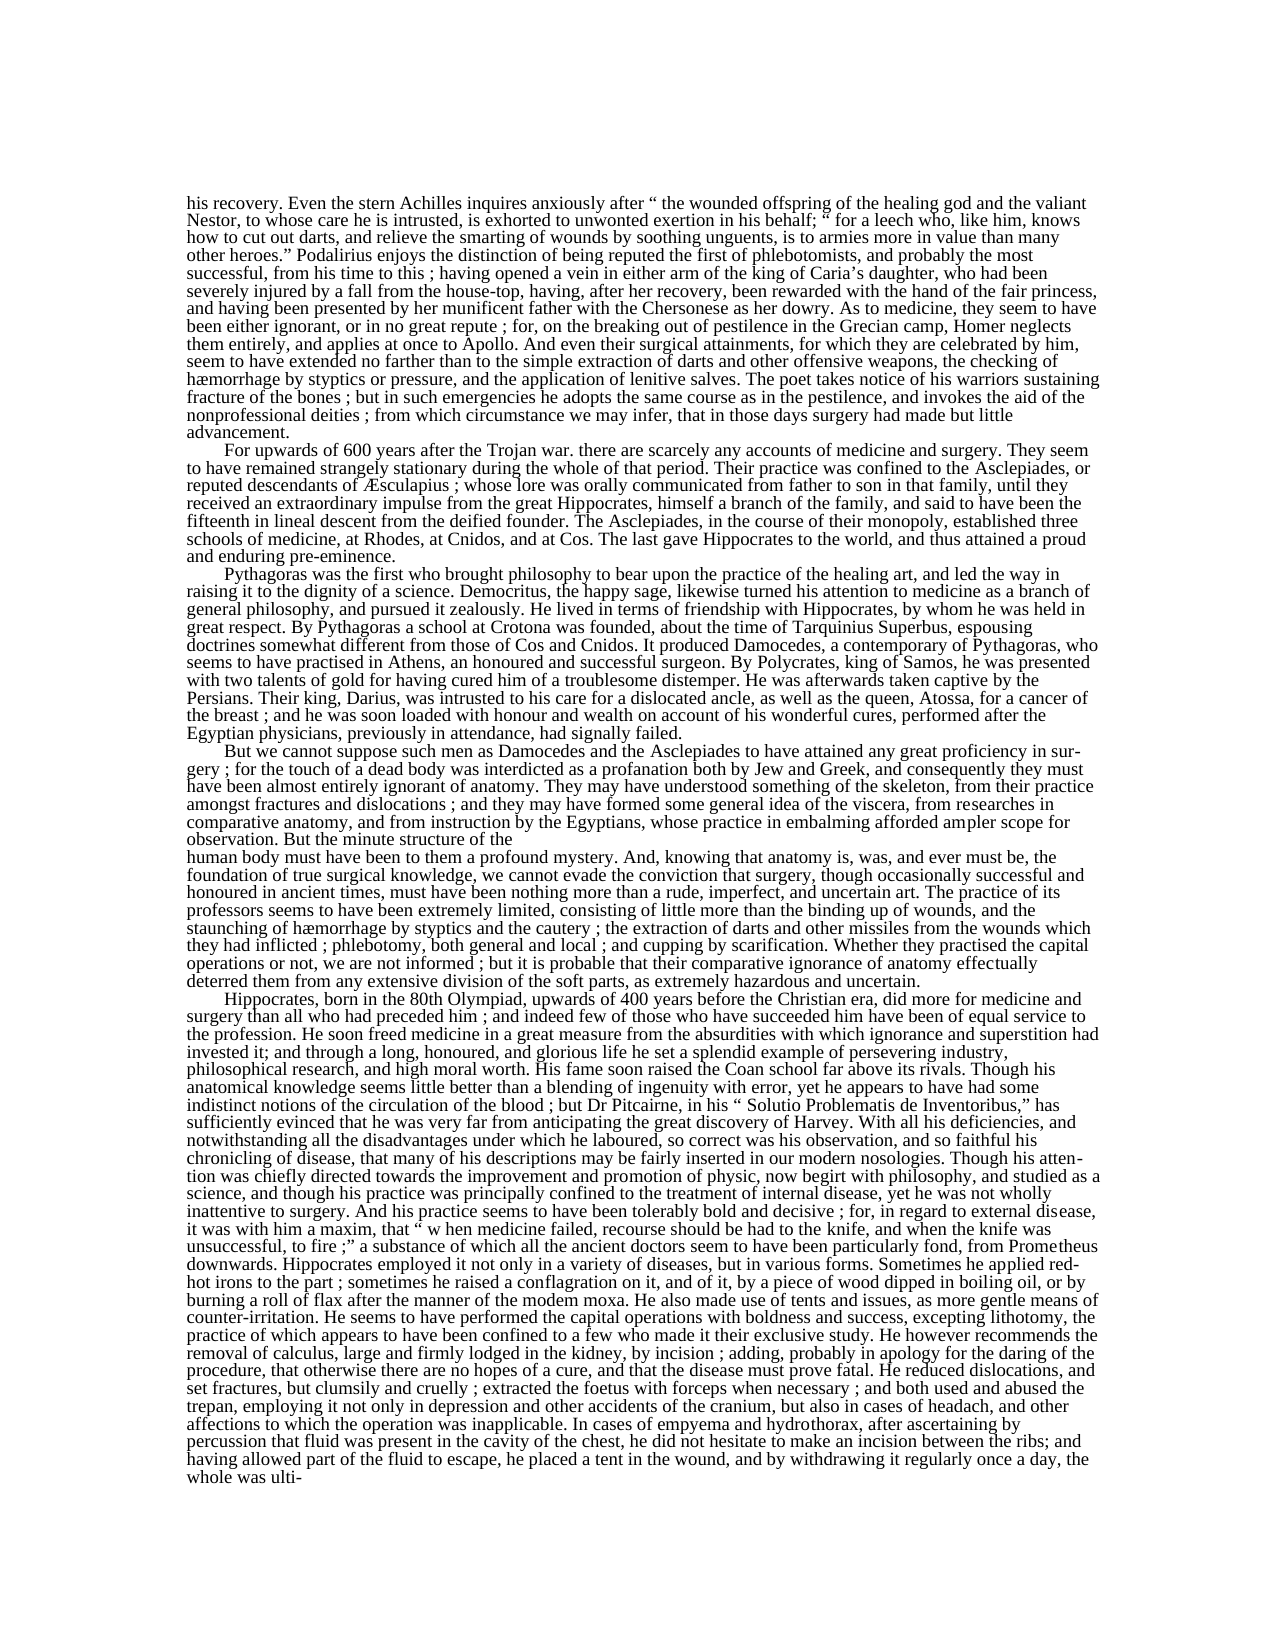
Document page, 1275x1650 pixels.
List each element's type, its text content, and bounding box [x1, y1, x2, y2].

text human body must have been to them a profound mystery. And, knowing that anatomy is, was, and ever must be, the foundation of true surgical knowledge, we cannot evade the conviction that surgery, though occasionally successful and honoured in ancient times, must have been nothing more than a rude, imperfect, and uncertain art. The practice of its professors seems to have been extremely limited, consisting of little more than the binding up of wounds, and the staunching of hæmorrhage by styptics and the cautery ; the extraction of darts and other missiles from the wounds which they had inflicted ; phlebotomy, both general and local ; and cupping by scarification. Whether they practised the capital operations or not, we are not informed ; but it is probable that their comparative ignorance of anatomy effectually deterred them from any extensive division of the soft parts, as extremely hazardous and uncertain. [186, 850, 1101, 991]
text Hippocrates, born in the 80th Olympiad, upwards of 400 years before the Christian era, did more for medicine and surgery than all who had preceded him ; and indeed few of those who have succeeded him have been of equal service to the profession. He soon freed medicine in a great measure from the absurdities with which ignorance and superstition had invested it; and through a long, honoured, and glorious life he set a splendid example of persevering industry, philosophical research, and high moral worth. His fame soon raised the Coan school far above its rivals. Though his anatomical knowledge seems little better than a blending of ingenuity with error, yet he appears to have had some indistinct notions of the circulation of the blood ; but Dr Pitcairne, in his “ Solutio Problematis de Inventoribus,” has sufficiently evinced that he was very far from anticipating the great discovery of Harvey. With all his deficiencies, and notwithstanding all the disadvantages under which he laboured, so correct was his observation, and so faithful his chronicling of disease, that many of his descriptions may be fairly inserted in our modern nosologies. Though his attention was chiefly directed towards the improvement and promotion of physic, now begirt with philosophy, and studied as a science, and though his practice was principally confined to the treatment of internal disease, yet he was not wholly inattentive to surgery. And his practice seems to have been tolerably bold and decisive ; for, in regard to external disease, it was with him a maxim, that “ w hen medicine failed, recourse should be had to the knife, and when the knife was unsuccessful, to fire ;” a substance of which all the ancient doctors seem to have been particularly fond, from Prometheus downwards. Hippocrates employed it not only in a variety of diseases, but in various forms. Sometimes he applied red-hot irons to the part ; sometimes he raised a conflagration on it, and of it, by a piece of wood dipped in boiling oil, or by burning a roll of flax after the manner of the modem moxa. He also made use of tents and issues, as more gentle means of counter-irritation. He seems to have performed the capital operations with boldness and success, excepting lithotomy, the practice of which appears to have been confined to a few who made it their exclusive study. He however recommends the removal of calculus, large and firmly lodged in the kidney, by incision ; adding, probably in apology for the daring of the procedure, that otherwise there are no hopes of a cure, and that the disease must prove fatal. He reduced dislocations, and set fractures, but clumsily and cruelly ; extracted the foetus with forceps when necessary ; and both used and abused the trepan, employing it not only in depression and other accidents of the cranium, but also in cases of headach, and other affections to which the operation was inapplicable. In cases of empyema and hydrothorax, after ascertaining by percussion that fluid was present in the cavity of the chest, he did not hesitate to make an incision between the ribs; and having allowed part of the fluid to escape, he placed a tent in the wound, and by withdrawing it regularly once a day, the whole was ulti- [186, 991, 1101, 1487]
text his recovery. Even the stern Achilles inquires anxiously after “ the wounded offspring of the healing god and the valiant Nestor, to whose care he is intrusted, is exhorted to unwonted exertion in his behalf; “ for a leech who, like him, knows how to cut out darts, and relieve the smarting of wounds by soothing unguents, is to armies more in value than many other heroes.” Podalirius enjoys the distinction of being reputed the first of phlebotomists, and probably the most successful, from his time to this ; having opened a vein in either arm of the king of Caria’s daughter, who had been severely injured by a fall from the house-top, having, after her recovery, been rewarded with the hand of the fair princess, and having been presented by her munificent father with the Chersonese as her dowry. As to medicine, they seem to have been either ignorant, or in no great repute ; for, on the breaking out of pestilence in the Grecian camp, Homer neglects them entirely, and applies at once to Apollo. And even their surgical attainments, for which they are celebrated by him, seem to have extended no farther than to the simple extraction of darts and other offensive weapons, the checking of hæmorrhage by styptics or pressure, and the application of lenitive salves. The poet takes notice of his warriors sustaining fracture of the bones ; but in such emergencies he adopts the same course as in the pestilence, and invokes the aid of the nonprofessional deities ; from which circumstance we may infer, that in those days surgery had made but little advancement. [186, 195, 1101, 443]
text Pythagoras was the first who brought philosophy to bear upon the practice of the healing art, and led the way in raising it to the dignity of a science. Democritus, the happy sage, likewise turned his attention to medicine as a branch of general philosophy, and pursued it zealously. He lived in terms of friendship with Hippocrates, by whom he was held in great respect. By Pythagoras a school at Crotona was founded, about the time of Tarquinius Superbus, espousing doctrines somewhat different from those of Cos and Cnidos. It produced Damocedes, a contemporary of Pythagoras, who seems to have practised in Athens, an honoured and successful surgeon. By Polycrates, king of Samos, he was presented with two talents of gold for having cured him of a troublesome distemper. He was afterwards taken captive by the Persians. Their king, Darius, was intrusted to his care for a dislocated ancle, as well as the queen, Atossa, for a cancer of the breast ; and he was soon loaded with honour and wealth on account of his wonderful cures, performed after the Egyptian physicians, previously in attendance, had signally failed. [186, 567, 1101, 744]
text But we cannot suppose such men as Damocedes and the Asclepiades to have attained any great proficiency in surgery ; for the touch of a dead body was interdicted as a profanation both by Jew and Greek, and consequently they must have been almost entirely ignorant of anatomy. They may have understood something of the skeleton, from their practice amongst fractures and dislocations ; and they may have formed some general idea of the viscera, from researches in comparative anatomy, and from instruction by the Egyptians, whose practice in embalming afforded ampler scope for observation. But the minute structure of the [186, 744, 1101, 850]
text For upwards of 600 years after the Trojan war. there are scarcely any accounts of medicine and surgery. They seem to have remained strangely stationary during the whole of that period. Their practice was confined to the Asclepiades, or reputed descendants of Æsculapius ; whose lore was orally communicated from father to son in that family, until they received an extraordinary impulse from the great Hippocrates, himself a branch of the family, and said to have been the fifteenth in lineal descent from the deified founder. The Asclepiades, in the course of their monopoly, established three schools of medicine, at Rhodes, at Cnidos, and at Cos. The last gave Hippocrates to the world, and thus attained a proud and enduring pre-eminence. [186, 443, 1101, 567]
